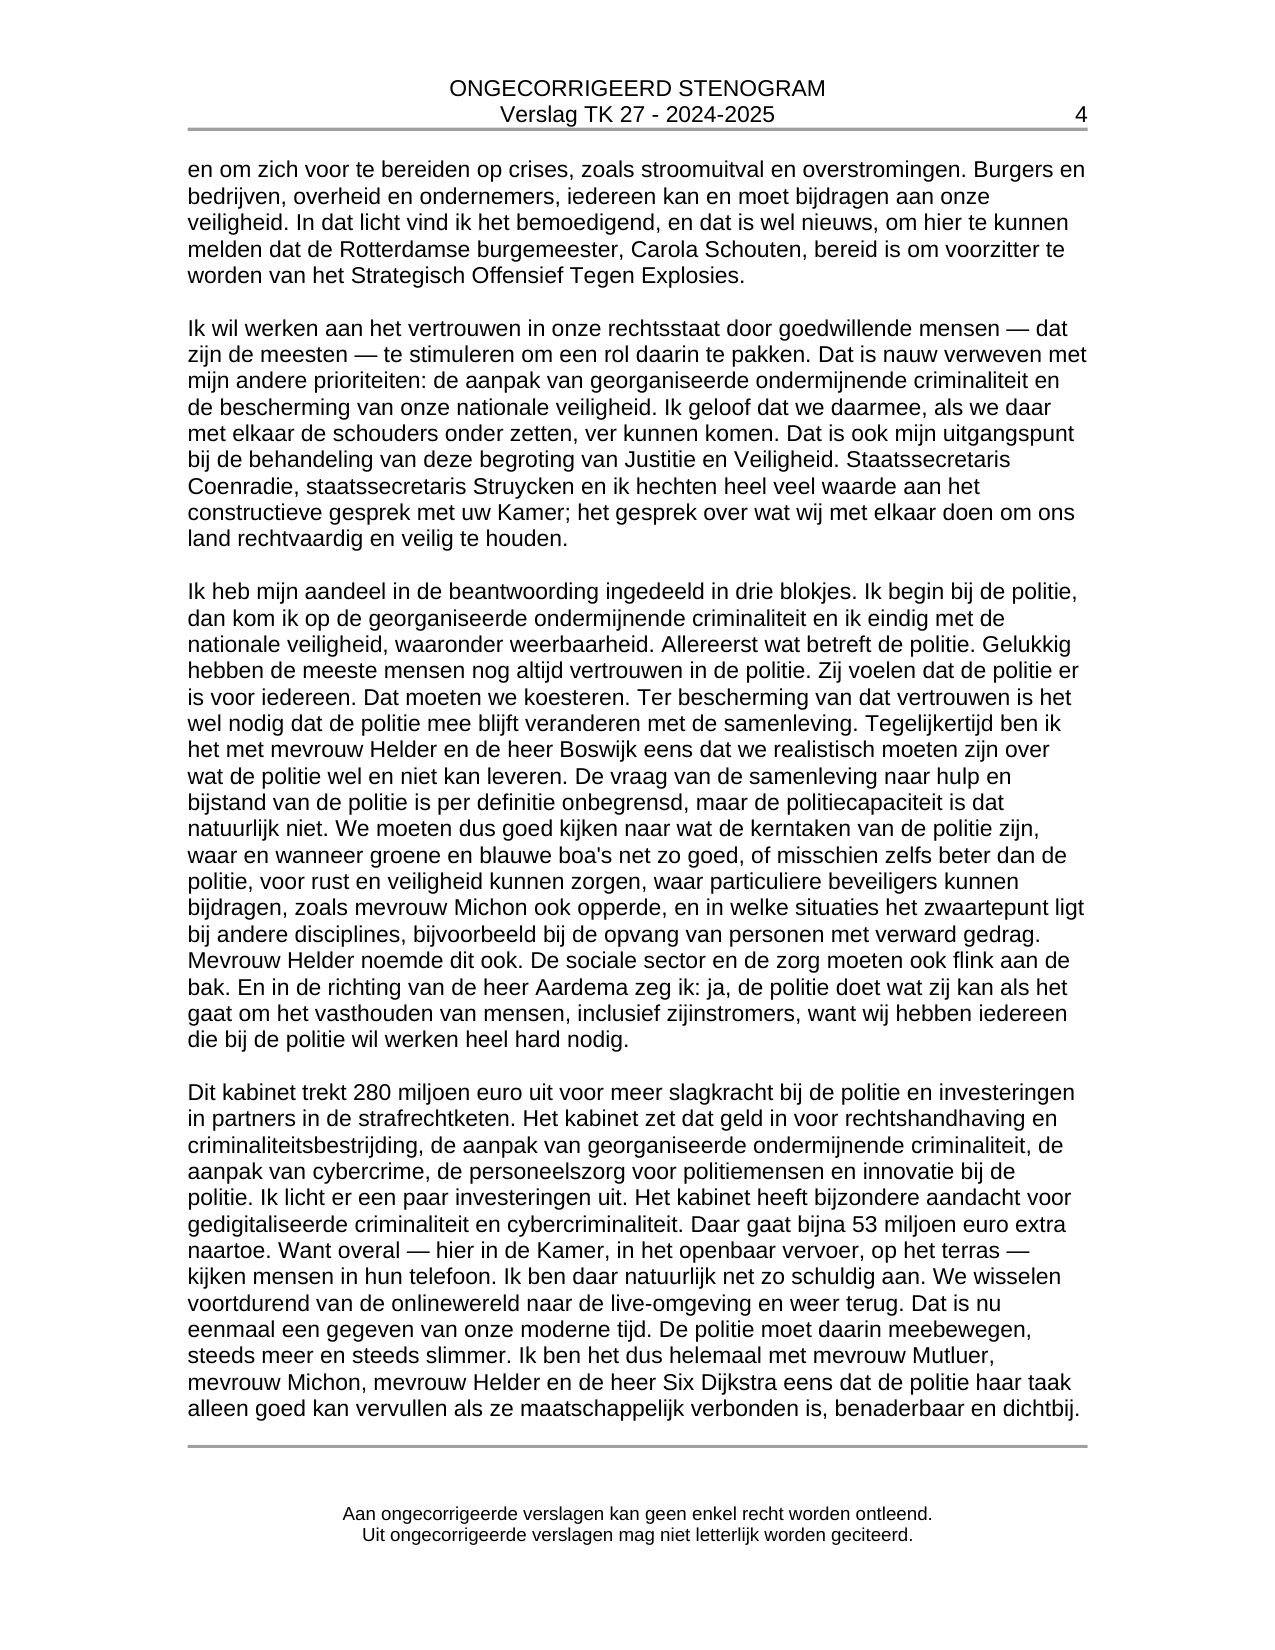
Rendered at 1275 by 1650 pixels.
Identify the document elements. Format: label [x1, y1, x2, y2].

text [187, 156, 1087, 1421]
